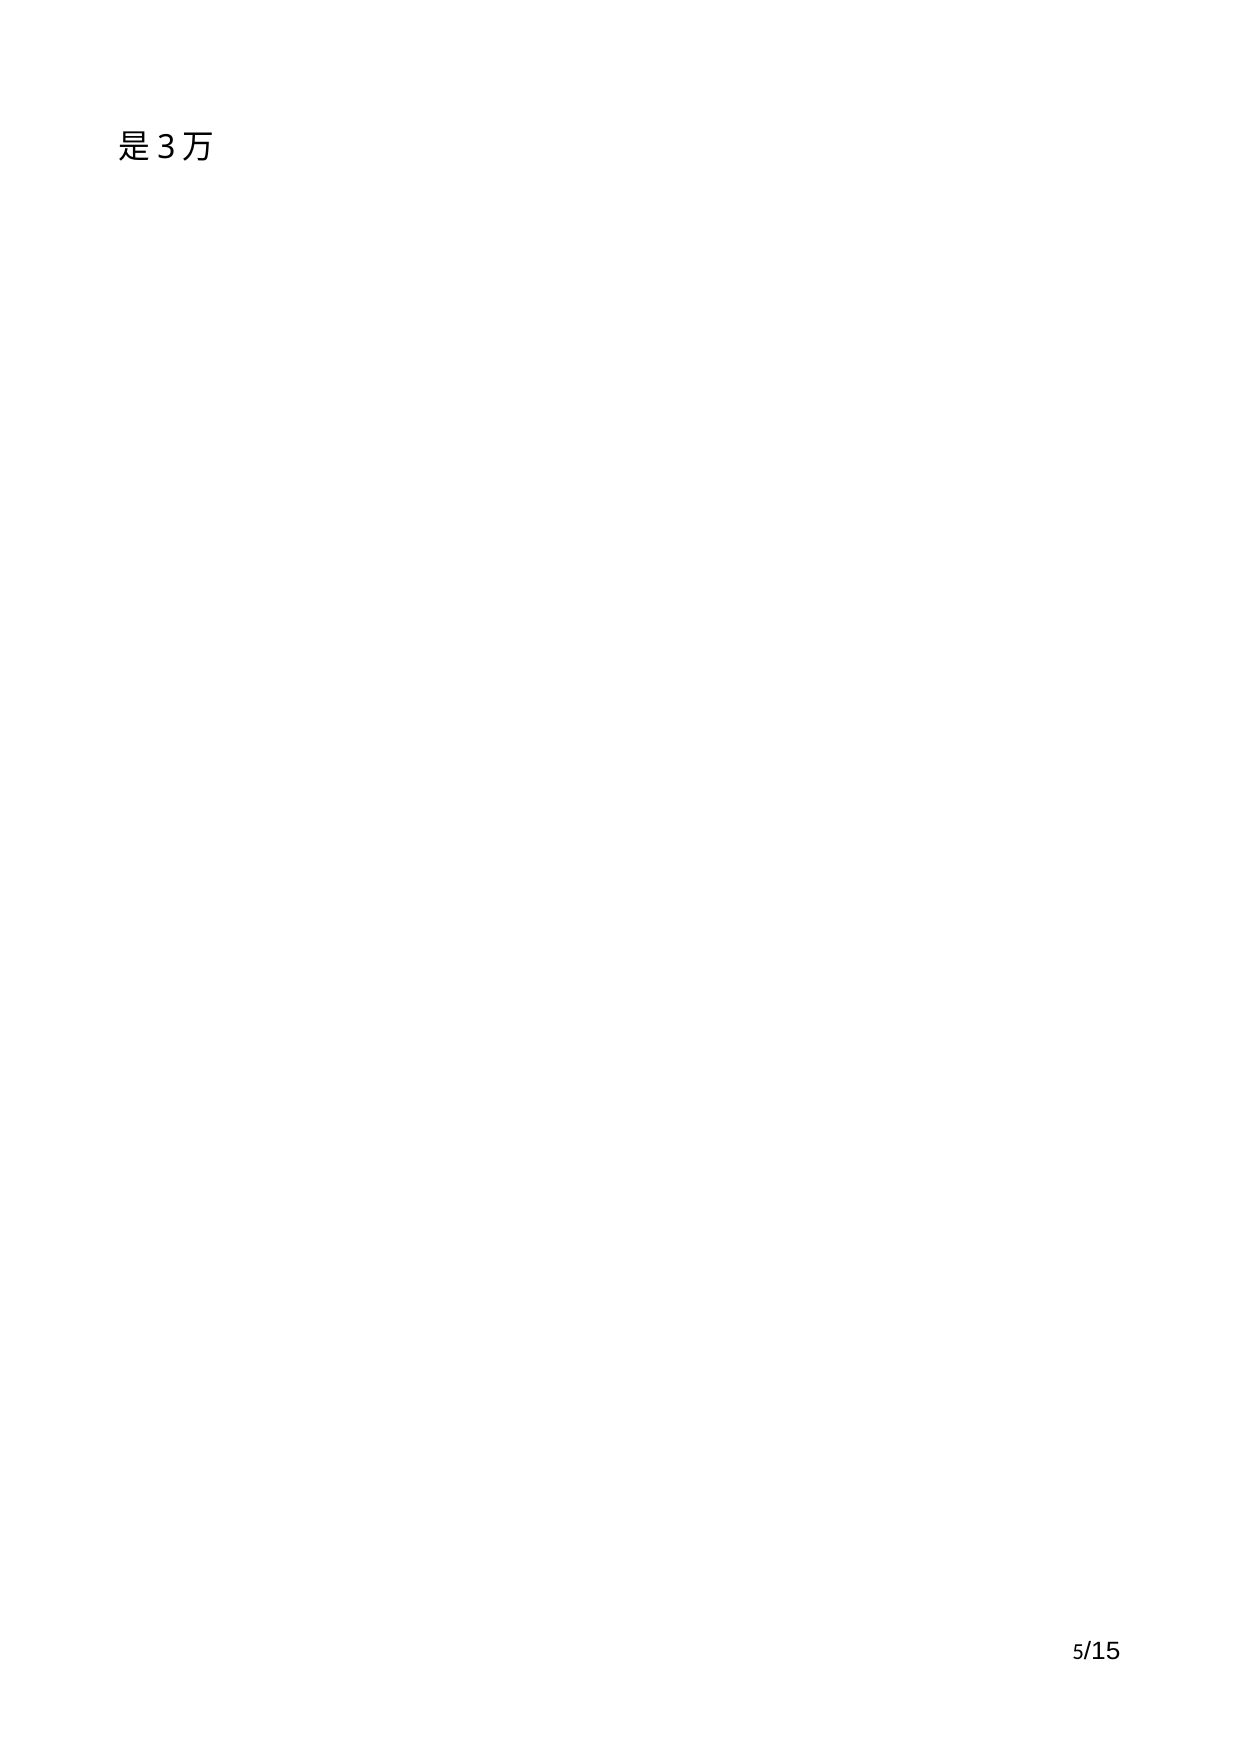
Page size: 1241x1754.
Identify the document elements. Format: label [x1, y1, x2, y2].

text [118, 114, 1123, 169]
